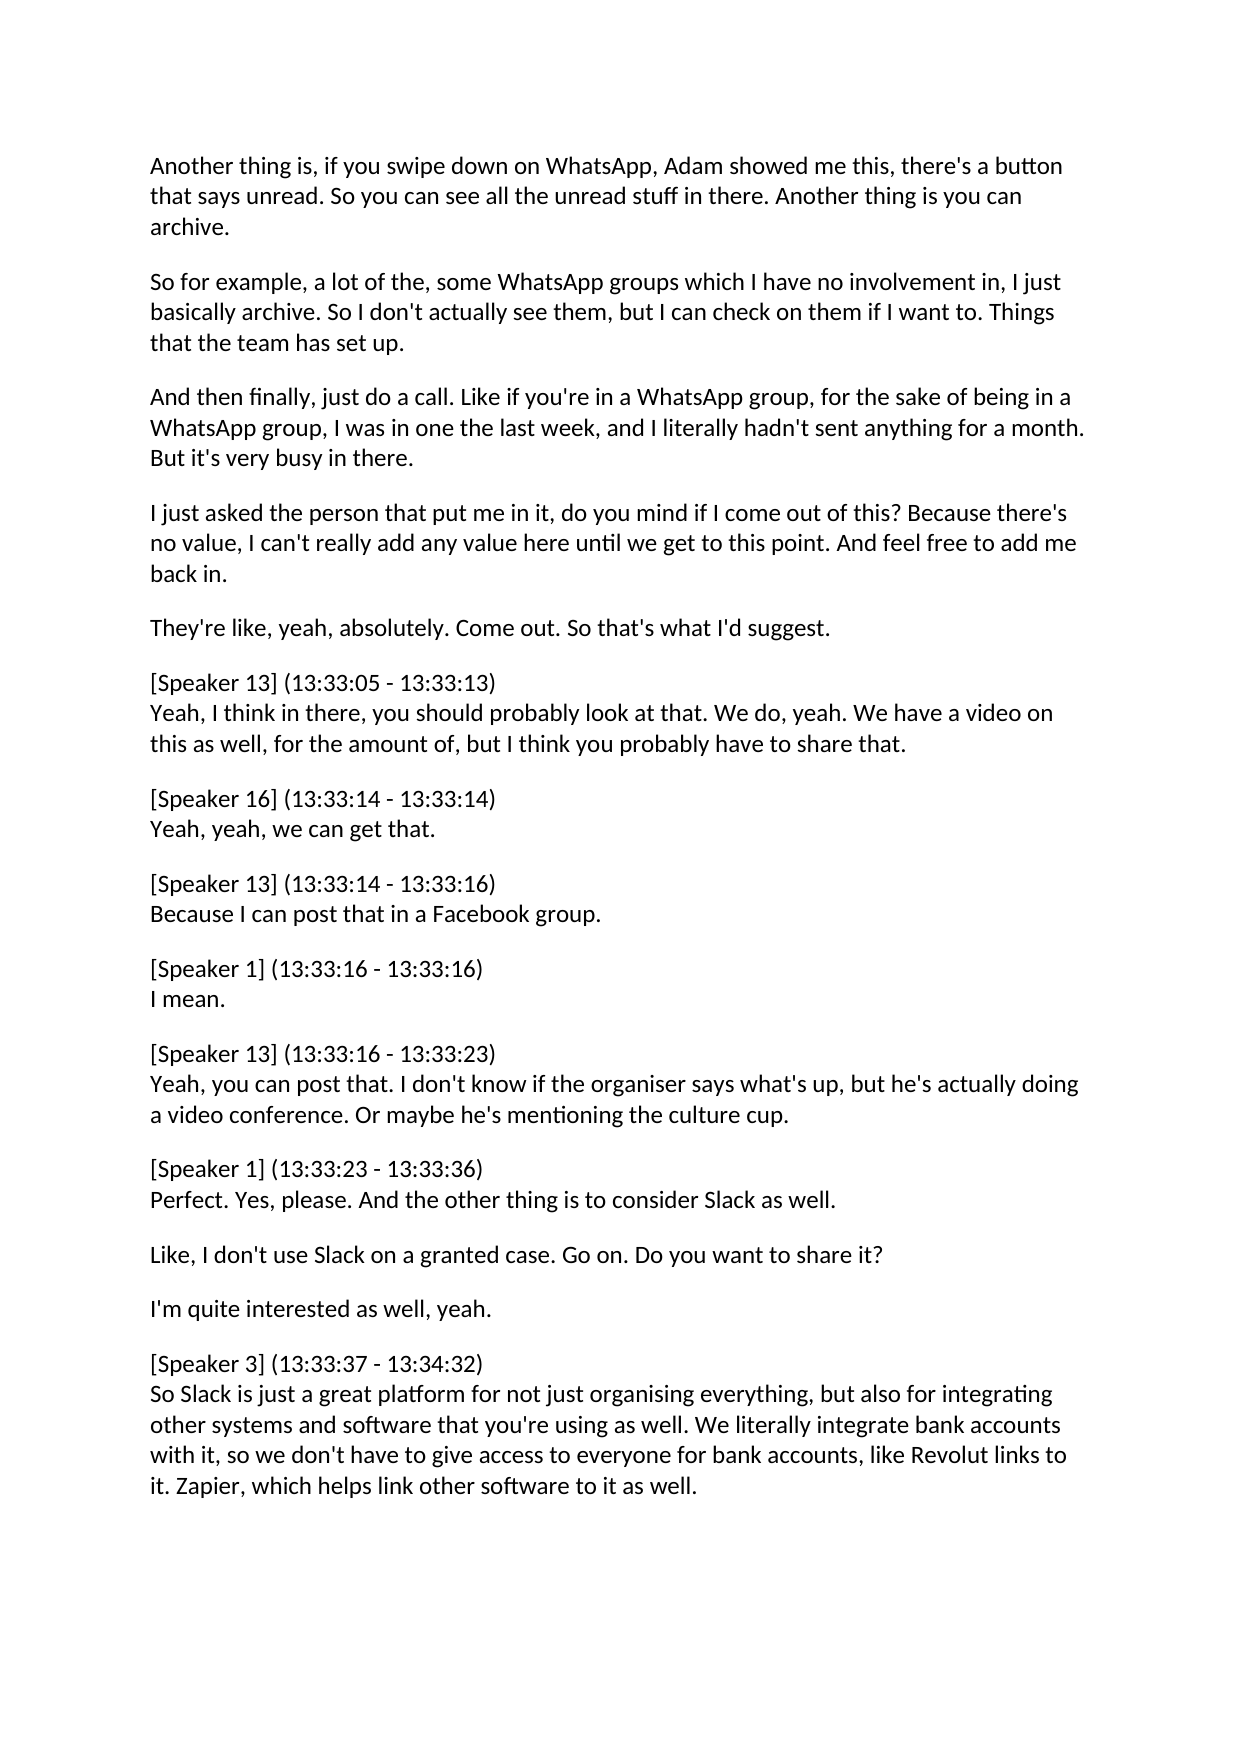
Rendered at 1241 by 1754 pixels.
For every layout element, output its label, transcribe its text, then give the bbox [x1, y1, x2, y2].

text [Speaker 16] (13:33:14 - 13:33:14) [150, 783, 1090, 813]
text So Slack is just a great platform for not just organising everything, but also for integrating other systems and software that you're using as well. We literally integrate bank accounts with it, so we don't have to give access to everyone for bank accounts, like Revolut links to it. Zapier, which helps link other software to it as well. [150, 1378, 1090, 1501]
text [Speaker 3] (13:33:37 - 13:34:32) [150, 1348, 1090, 1378]
text Yeah, I think in there, you should probably look at that. We do, yeah. We have a video on this as well, for the amount of, but I think you probably have to share that. [150, 698, 1090, 759]
text I mean. [150, 983, 1090, 1014]
text [Speaker 13] (13:33:14 - 13:33:16) [150, 868, 1090, 898]
text [Speaker 1] (13:33:23 - 13:33:36) [150, 1154, 1090, 1184]
text They're like, yeah, absolutely. Come out. So that's what I'd suggest. [150, 612, 1090, 643]
text [Speaker 13] (13:33:05 - 13:33:13) [150, 667, 1090, 698]
text Like, I don't use Slack on a granted case. Go on. Do you want to share it? [150, 1239, 1090, 1269]
text Because I can post that in a Facebook group. [150, 898, 1090, 929]
text So for example, a lot of the, some WhatsApp groups which I have no involvement in, I just basically archive. So I don't actually see them, but I can check on them if I want to. Things that the team has set up. [150, 266, 1090, 357]
text Another thing is, if you swipe down on WhatsApp, Adam showed me this, there's a button that says unread. So you can see all the unread stuff in there. Another thing is you can archive. [150, 150, 1090, 242]
text Yeah, you can post that. I don't know if the organiser says what's up, but he's actually doing a video conference. Or maybe he's mentioning the culture cup. [150, 1068, 1090, 1129]
text I'm quite interested as well, yeah. [150, 1293, 1090, 1324]
text And then finally, just do a call. Like if you're in a WhatsApp group, for the sake of being in a WhatsApp group, I was in one the last week, and I literally hadn't sent anything for a month. But it's very busy in there. [150, 381, 1090, 473]
text I just asked the person that put me in it, do you mind if I come out of this? Because there's no value, I can't really add any value here until we get to this point. And feel free to add me back in. [150, 497, 1090, 588]
text [Speaker 13] (13:33:16 - 13:33:23) [150, 1038, 1090, 1068]
text [Speaker 1] (13:33:16 - 13:33:16) [150, 953, 1090, 983]
text Perfect. Yes, please. And the other thing is to consider Slack as well. [150, 1184, 1090, 1215]
text Yeah, yeah, we can get that. [150, 813, 1090, 844]
